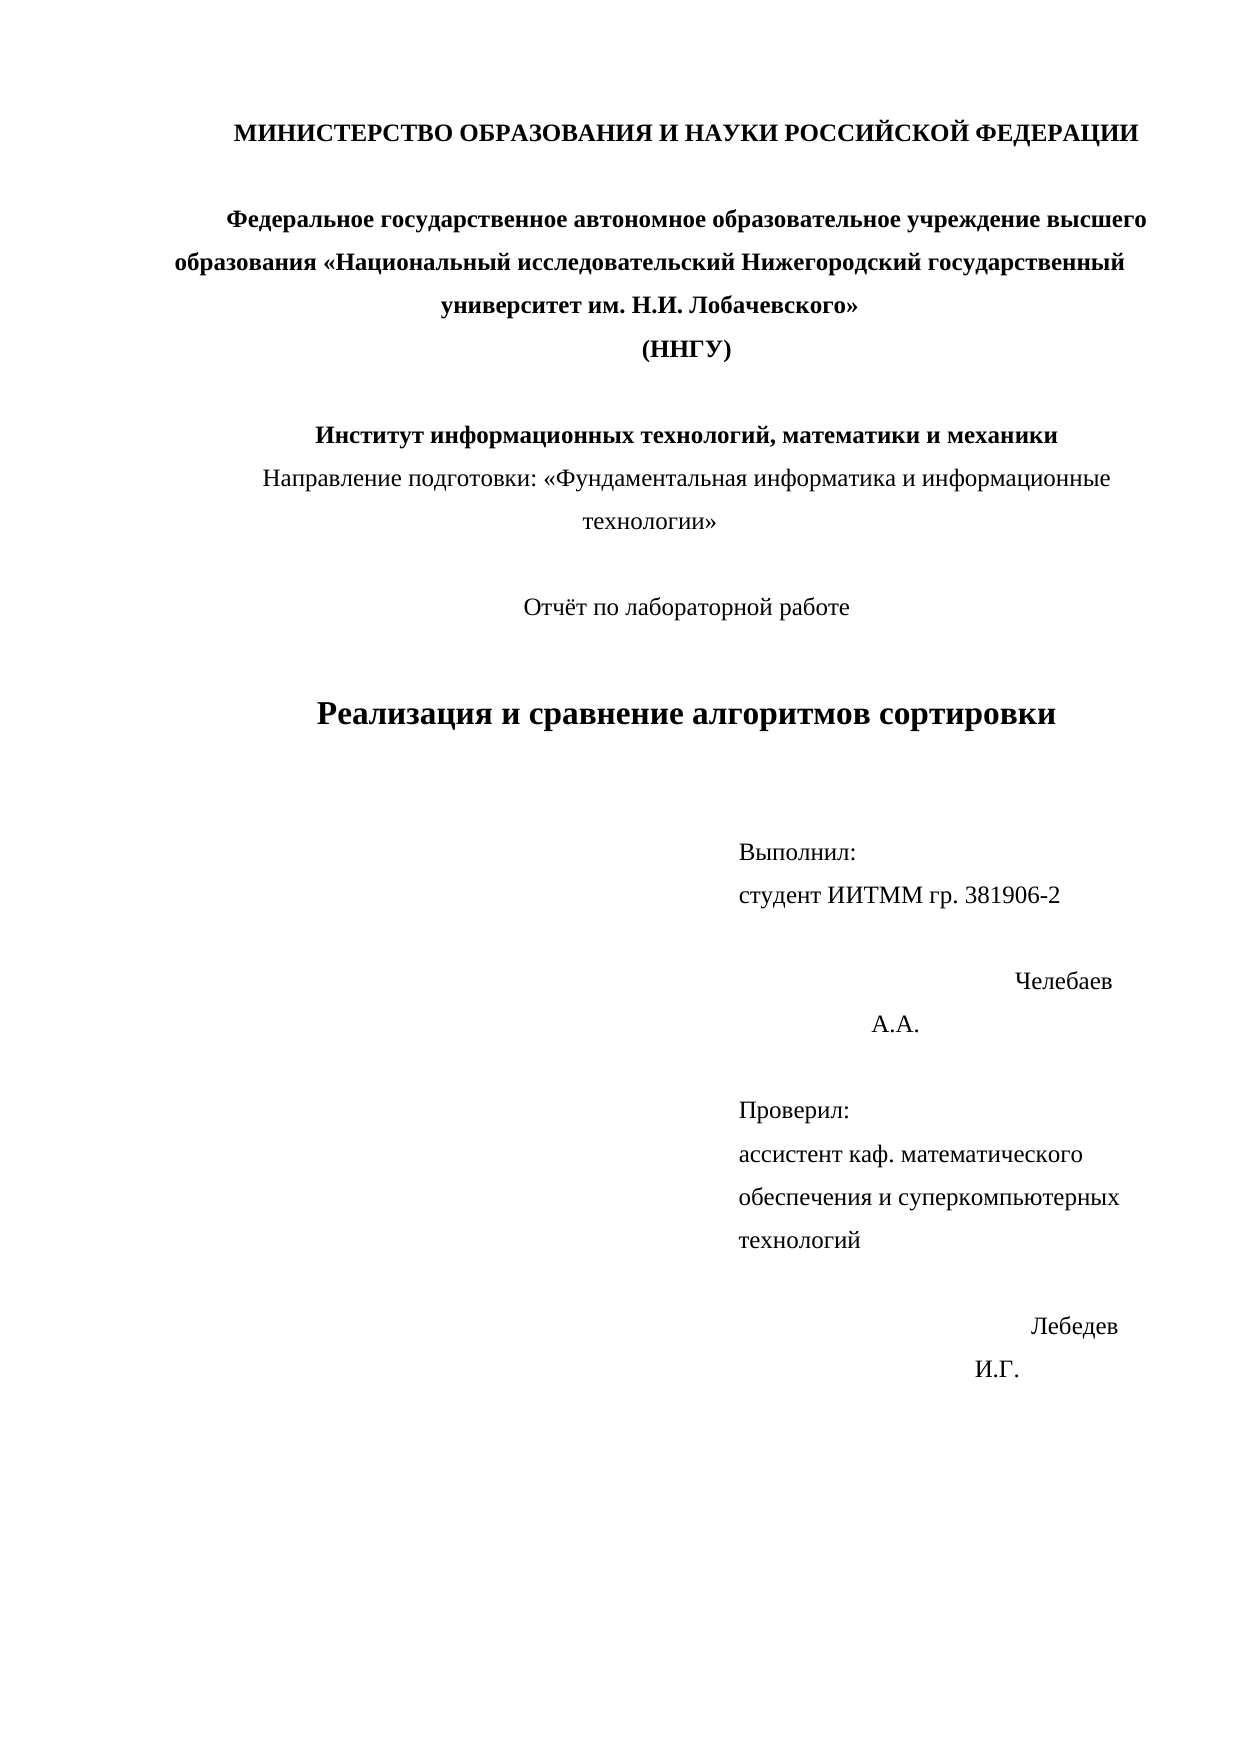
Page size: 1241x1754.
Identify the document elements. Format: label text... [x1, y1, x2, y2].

text ассистент каф. математического обеспечения и суперкомпьютерных технологий [738, 1139, 1152, 1254]
text Институт информационных технологий, математики и механики [148, 420, 1152, 449]
text Направление подготовки: «Фундаментальная информатика и информационные технологии» [148, 463, 1152, 535]
text Отчёт по лабораторной работе [148, 592, 1152, 621]
text Лебедев И.Г. [974, 1311, 1152, 1383]
text (ННГУ) [148, 334, 1152, 362]
text Федеральное государственное автономное образовательное учреждение высшего образования «Национальный исследовательский Нижегородский государственный университет им. Н.И. Лобачевского» [148, 204, 1152, 319]
text Проверил: [664, 1096, 1152, 1124]
text Выполнил: [664, 837, 1152, 866]
text МИНИСТЕРСТВО ОБРАЗОВАНИЯ И НАУКИ РОССИЙСКОЙ ФЕДЕРАЦИИ [148, 118, 1152, 147]
text студент ИИТММ гр. 381906-2 [664, 880, 1152, 909]
text Реализация и сравнение алгоритмов сортировки [148, 693, 1152, 731]
text Челебаев А.А. [871, 966, 1152, 1038]
